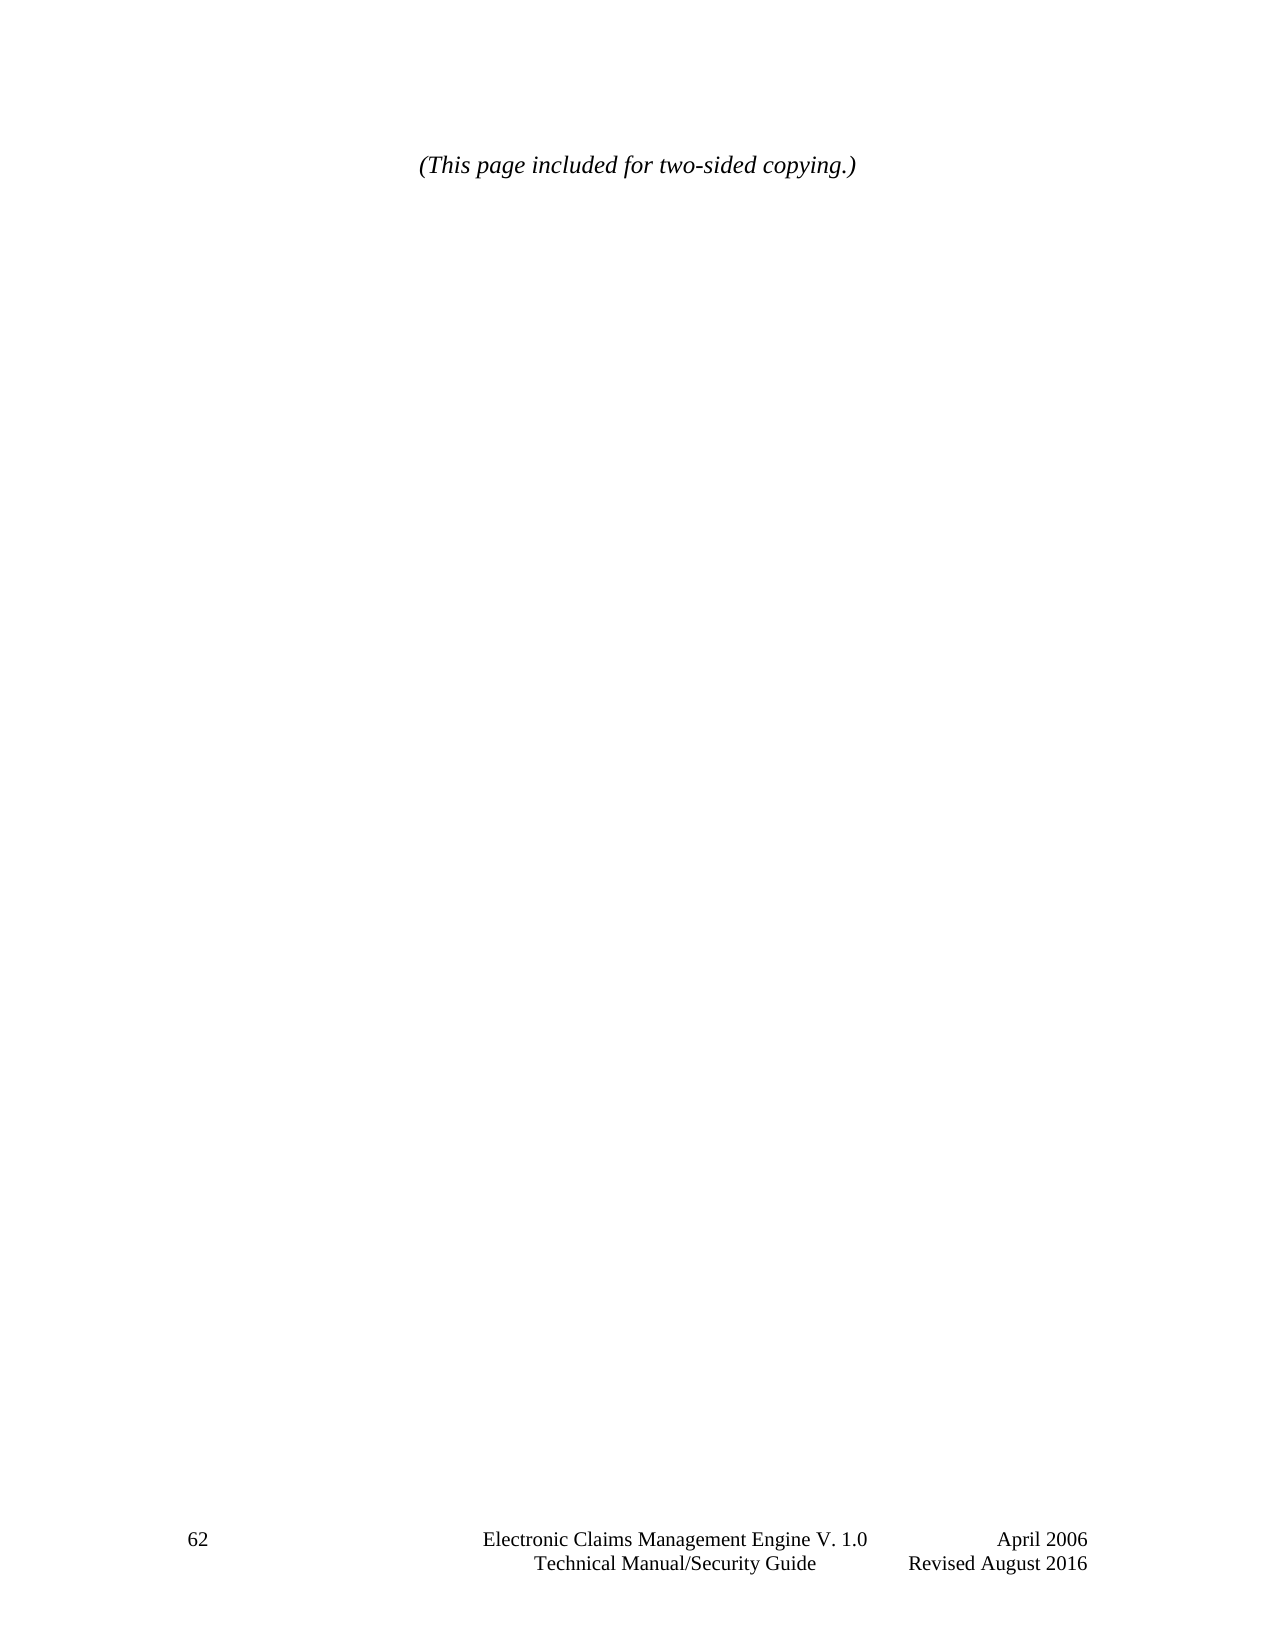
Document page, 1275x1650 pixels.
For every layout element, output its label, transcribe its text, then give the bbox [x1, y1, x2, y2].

text (This page included for two-sided copying.) [187, 150, 1087, 179]
